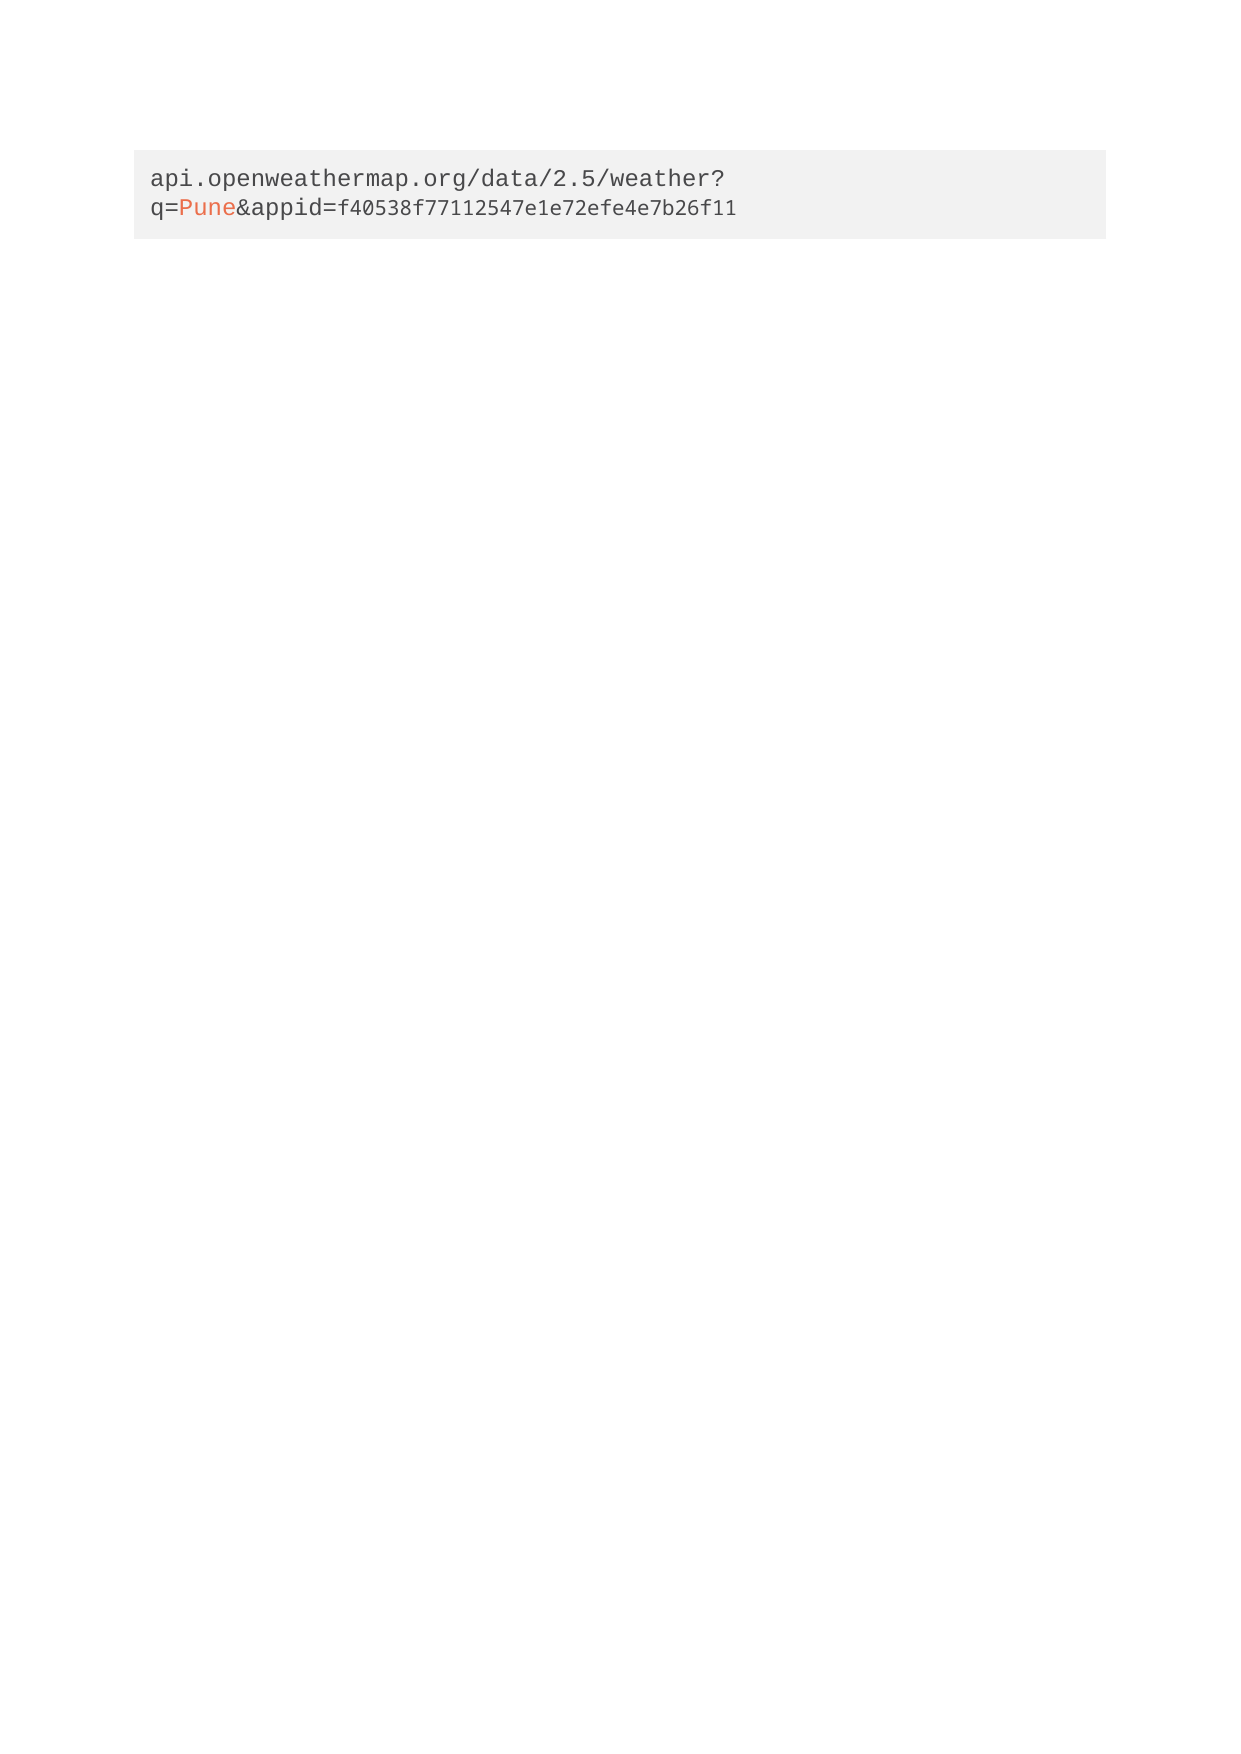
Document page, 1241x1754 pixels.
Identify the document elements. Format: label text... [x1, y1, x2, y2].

text api.openweathermap.org/data/2.5/weather?q=Pune&appid=f40538f77112547e1e72efe4e7b26f11 [136, 152, 1105, 237]
